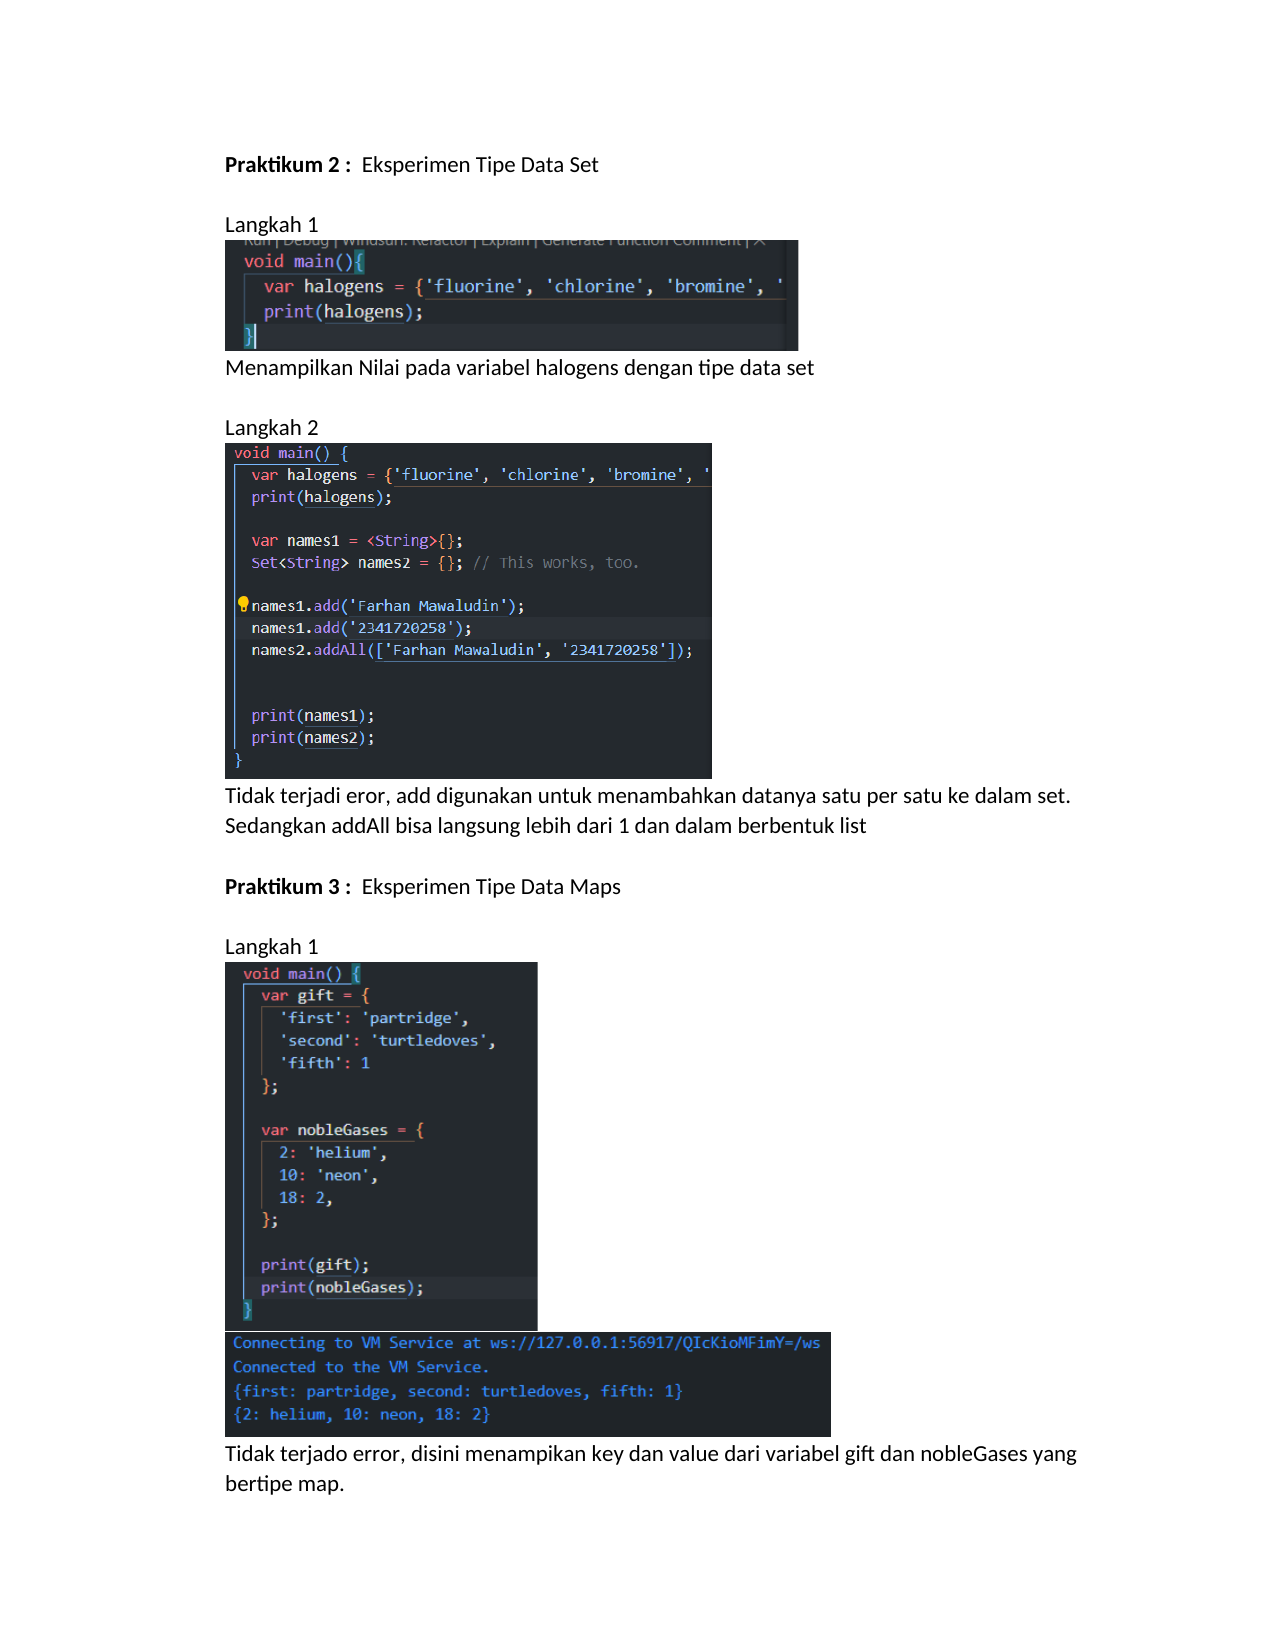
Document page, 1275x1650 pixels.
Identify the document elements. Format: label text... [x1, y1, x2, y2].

picture [225, 962, 538, 1331]
picture [225, 1332, 831, 1437]
list Menampilkan Nilai pada variabel halogens dengan tipe data set [225, 353, 1125, 381]
list Langkah 2 [225, 413, 1125, 442]
list Langkah 1 [225, 932, 1125, 960]
list Langkah 1 [225, 210, 1125, 238]
list Praktikum 2 : Eksperimen Tipe Data Set [225, 150, 1125, 178]
list Tidak terjadi eror, add digunakan untuk menambahkan datanya satu per satu ke dalam set. Sedangkan addAll bisa langsung lebih dari 1 dan dalam berbentuk list [225, 781, 1125, 839]
picture [225, 240, 799, 351]
picture [225, 443, 712, 779]
list Praktikum 3 : Eksperimen Tipe Data Maps [225, 872, 1125, 900]
list Tidak terjado error, disini menampikan key dan value dari variabel gift dan nobleGases yang bertipe map. [225, 1439, 1125, 1497]
